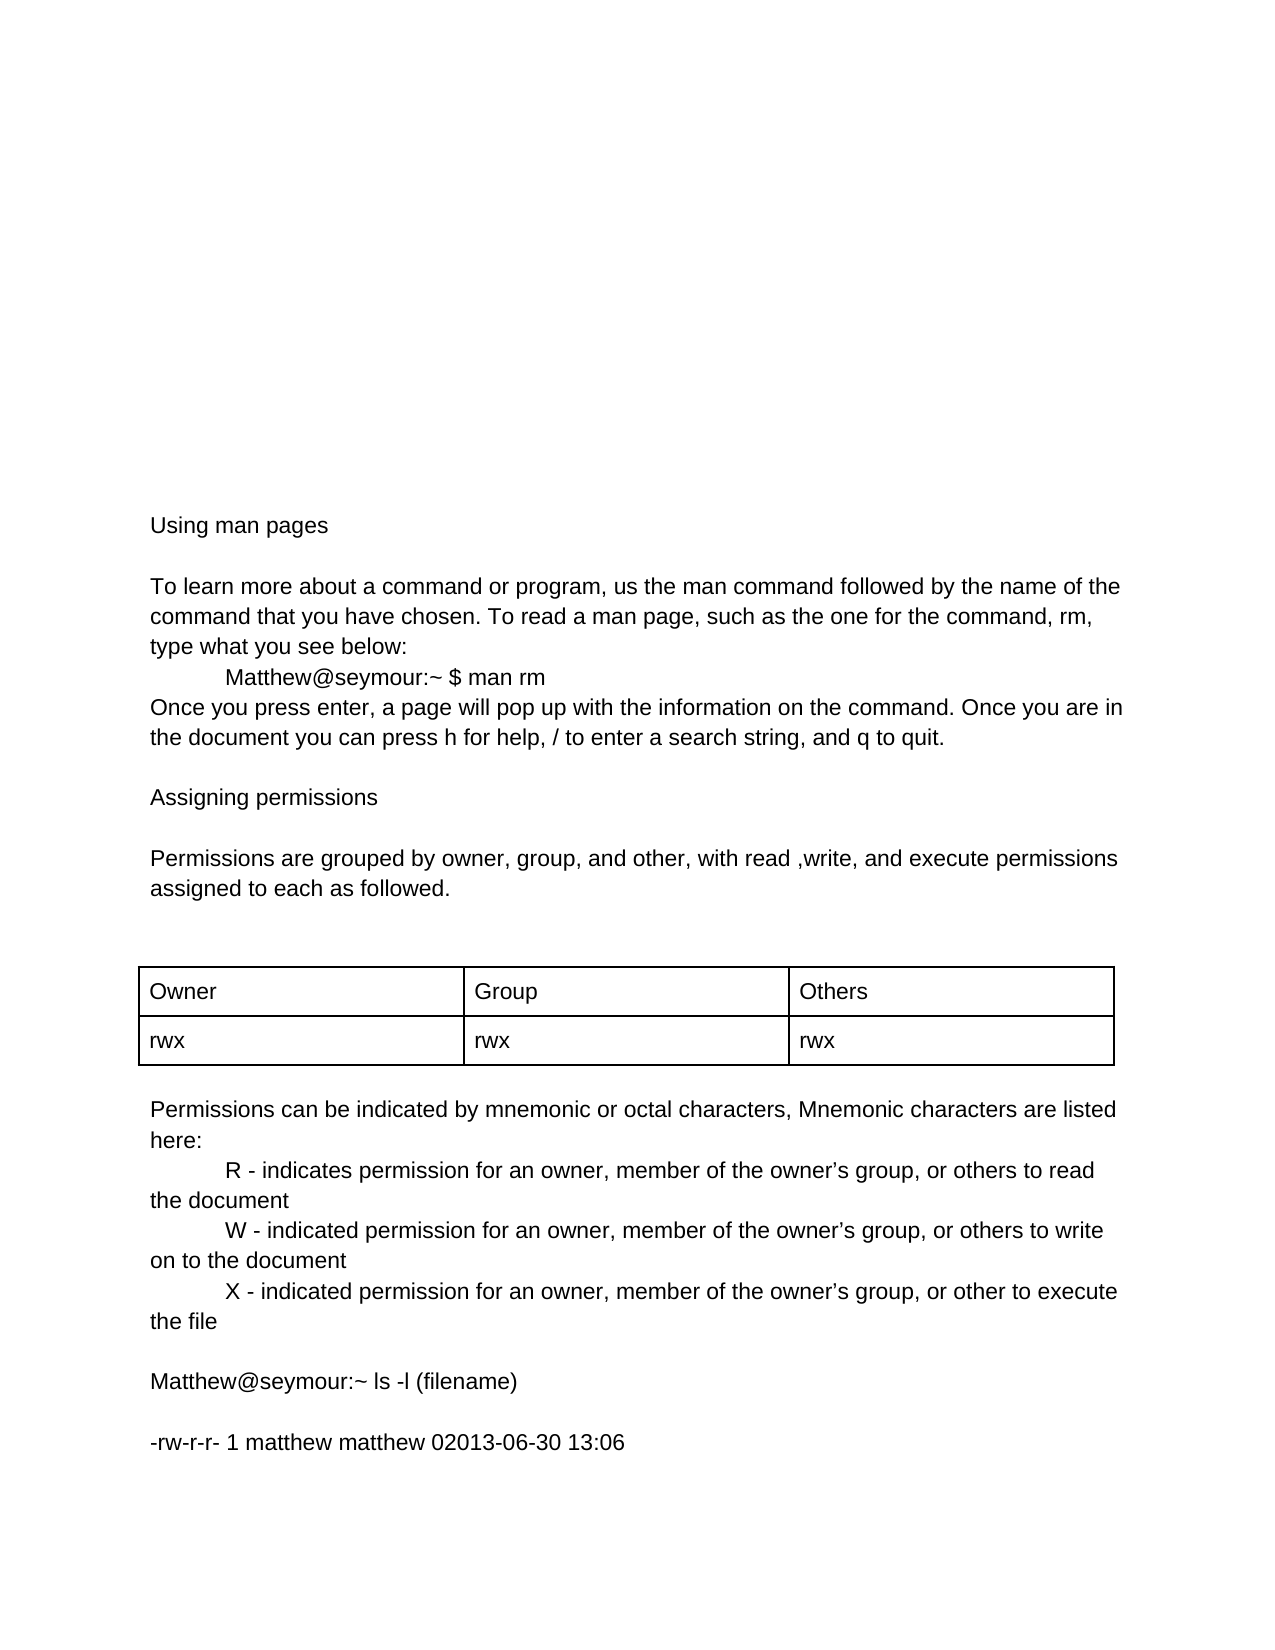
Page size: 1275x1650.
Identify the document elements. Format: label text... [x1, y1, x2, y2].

text X - indicated permission for an owner, member of the owner’s group, or other to execute the file [150, 1278, 1125, 1334]
table_cell rwx [140, 1017, 463, 1064]
text To learn more about a command or program, us the man command followed by the name of the command that you have chosen. To read a man page, such as the one for the command, rm, type what you see below: [150, 573, 1125, 660]
text R - indicates permission for an owner, member of the owner’s group, or others to read the document [150, 1157, 1125, 1213]
table_cell rwx [790, 1017, 1113, 1064]
text Once you press enter, a page will pop up with the information on the command. Once you are in the document you can press h for help, / to enter a search string, and q to quit. [150, 694, 1125, 750]
table_header Owner [140, 968, 463, 1015]
text Matthew@seymour:~ ls -l (filename) [150, 1368, 1125, 1395]
table_header Group [465, 968, 788, 1015]
text Matthew@seymour:~ $ man rm [150, 663, 1125, 690]
text W - indicated permission for an owner, member of the owner’s group, or others to write on to the document [150, 1217, 1125, 1274]
table_header Others [790, 968, 1113, 1015]
text -rw-r-r- 1 matthew matthew 02013-06-30 13:06 [150, 1429, 1125, 1455]
text Permissions can be indicated by mnemonic or octal characters, Mnemonic characters are listed here: [150, 1096, 1125, 1153]
text Using man pages [150, 512, 1125, 539]
text Permissions are grouped by owner, group, and other, with read ,write, and execute permissions assigned to each as followed. [150, 845, 1125, 901]
table_cell rwx [465, 1017, 788, 1064]
text Assigning permissions [150, 784, 1125, 811]
